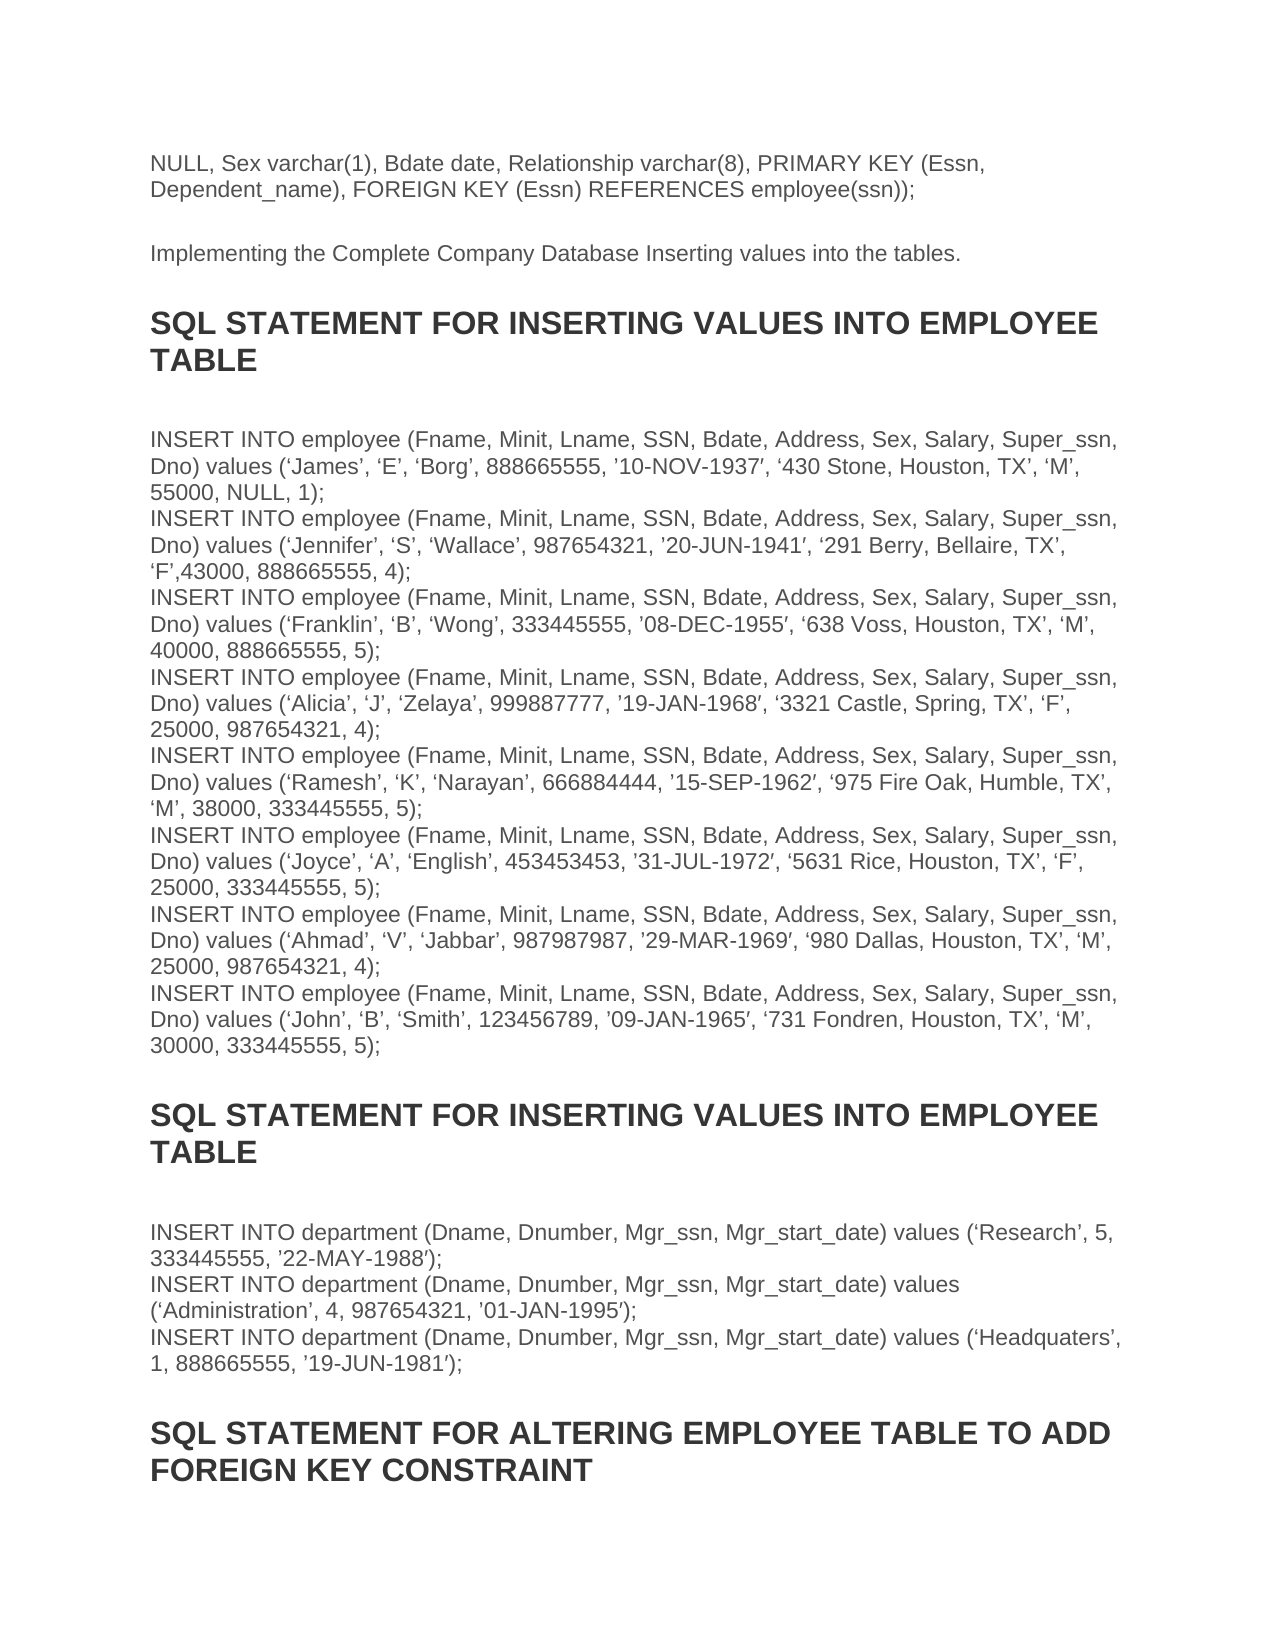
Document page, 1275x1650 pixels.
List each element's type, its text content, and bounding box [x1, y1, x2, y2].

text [150, 150, 1125, 203]
text SQL STATEMENT FOR INSERTING VALUES INTO EMPLOYEE TABLE [150, 1096, 1125, 1170]
text INSERT INTO employee (Fname, Minit, Lname, SSN, Bdate, Address, Sex, Salary, Super_ssn, Dno) values (‘James’, ‘E’, ‘Borg’, 888665555, ’10-NOV-1937′, ‘430 Stone, Houston, TX’, ‘M’, 55000, NULL, 1); INSERT INTO employee (Fname, Minit, Lname, SSN, Bdate, Address, Sex, Salary, Super_ssn, Dno) values (‘Jennifer’, ‘S’, ‘Wallace’, 987654321, ’20-JUN-1941′, ‘291 Berry, Bellaire, TX’, ‘F’,43000, 888665555, 4); INSERT INTO employee (Fname, Minit, Lname, SSN, Bdate, Address, Sex, Salary, Super_ssn, Dno) values (‘Franklin’, ‘B’, ‘Wong’, 333445555, ’08-DEC-1955′, ‘638 Voss, Houston, TX’, ‘M’, 40000, 888665555, 5); INSERT INTO employee (Fname, Minit, Lname, SSN, Bdate, Address, Sex, Salary, Super_ssn, Dno) values (‘Alicia’, ‘J’, ‘Zelaya’, 999887777, ’19-JAN-1968′, ‘3321 Castle, Spring, TX’, ‘F’, 25000, 987654321, 4); INSERT INTO employee (Fname, Minit, Lname, SSN, Bdate, Address, Sex, Salary, Super_ssn, Dno) values (‘Ramesh’, ‘K’, ‘Narayan’, 666884444, ’15-SEP-1962′, ‘975 Fire Oak, Humble, TX’, ‘M’, 38000, 333445555, 5); INSERT INTO employee (Fname, Minit, Lname, SSN, Bdate, Address, Sex, Salary, Super_ssn, Dno) values (‘Joyce’, ‘A’, ‘English’, 453453453, ’31-JUL-1972′, ‘5631 Rice, Houston, TX’, ‘F’, 25000, 333445555, 5); INSERT INTO employee (Fname, Minit, Lname, SSN, Bdate, Address, Sex, Salary, Super_ssn, Dno) values (‘Ahmad’, ‘V’, ‘Jabbar’, 987987987, ’29-MAR-1969′, ‘980 Dallas, Houston, TX’, ‘M’, 25000, 987654321, 4); INSERT INTO employee (Fname, Minit, Lname, SSN, Bdate, Address, Sex, Salary, Super_ssn, Dno) values (‘John’, ‘B’, ‘Smith’, 123456789, ’09-JAN-1965′, ‘731 Fondren, Houston, TX’, ‘M’, 30000, 333445555, 5); [150, 400, 1125, 1059]
text Implementing the Complete Company Database Inserting values into the tables. [150, 240, 1125, 267]
text SQL STATEMENT FOR ALTERING EMPLOYEE TABLE TO ADD FOREIGN KEY CONSTRAINT [150, 1414, 1125, 1488]
text SQL STATEMENT FOR INSERTING VALUES INTO EMPLOYEE TABLE [150, 304, 1125, 378]
text INSERT INTO department (Dname, Dnumber, Mgr_ssn, Mgr_start_date) values (‘Research’, 5, 333445555, ’22-MAY-1988′); INSERT INTO department (Dname, Dnumber, Mgr_ssn, Mgr_start_date) values (‘Administration’, 4, 987654321, ’01-JAN-1995′); INSERT INTO department (Dname, Dnumber, Mgr_ssn, Mgr_start_date) values (‘Headquaters’, 1, 888665555, ’19-JUN-1981′); [150, 1192, 1125, 1377]
